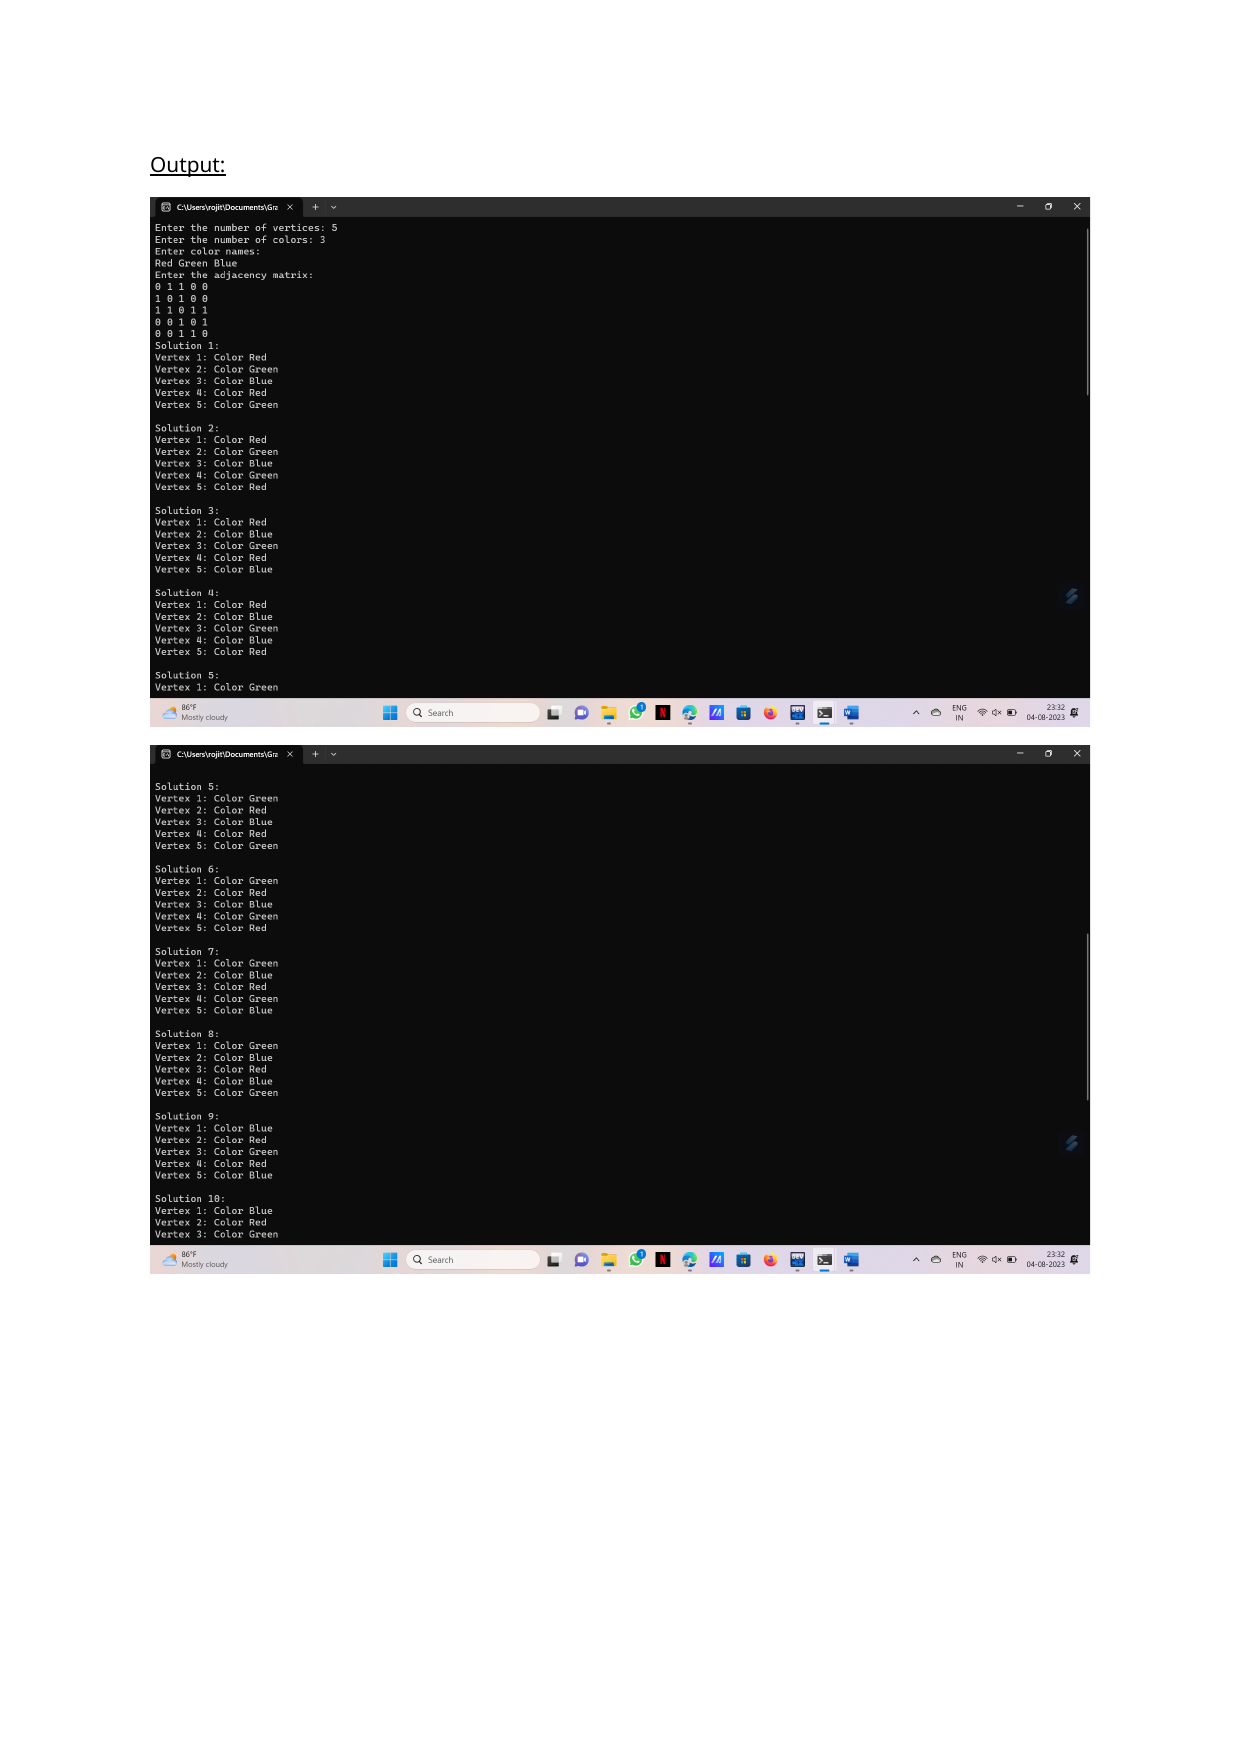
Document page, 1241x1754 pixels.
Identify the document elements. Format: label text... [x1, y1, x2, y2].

picture [150, 745, 1091, 1274]
text Output: [150, 150, 1090, 178]
picture [150, 197, 1091, 727]
